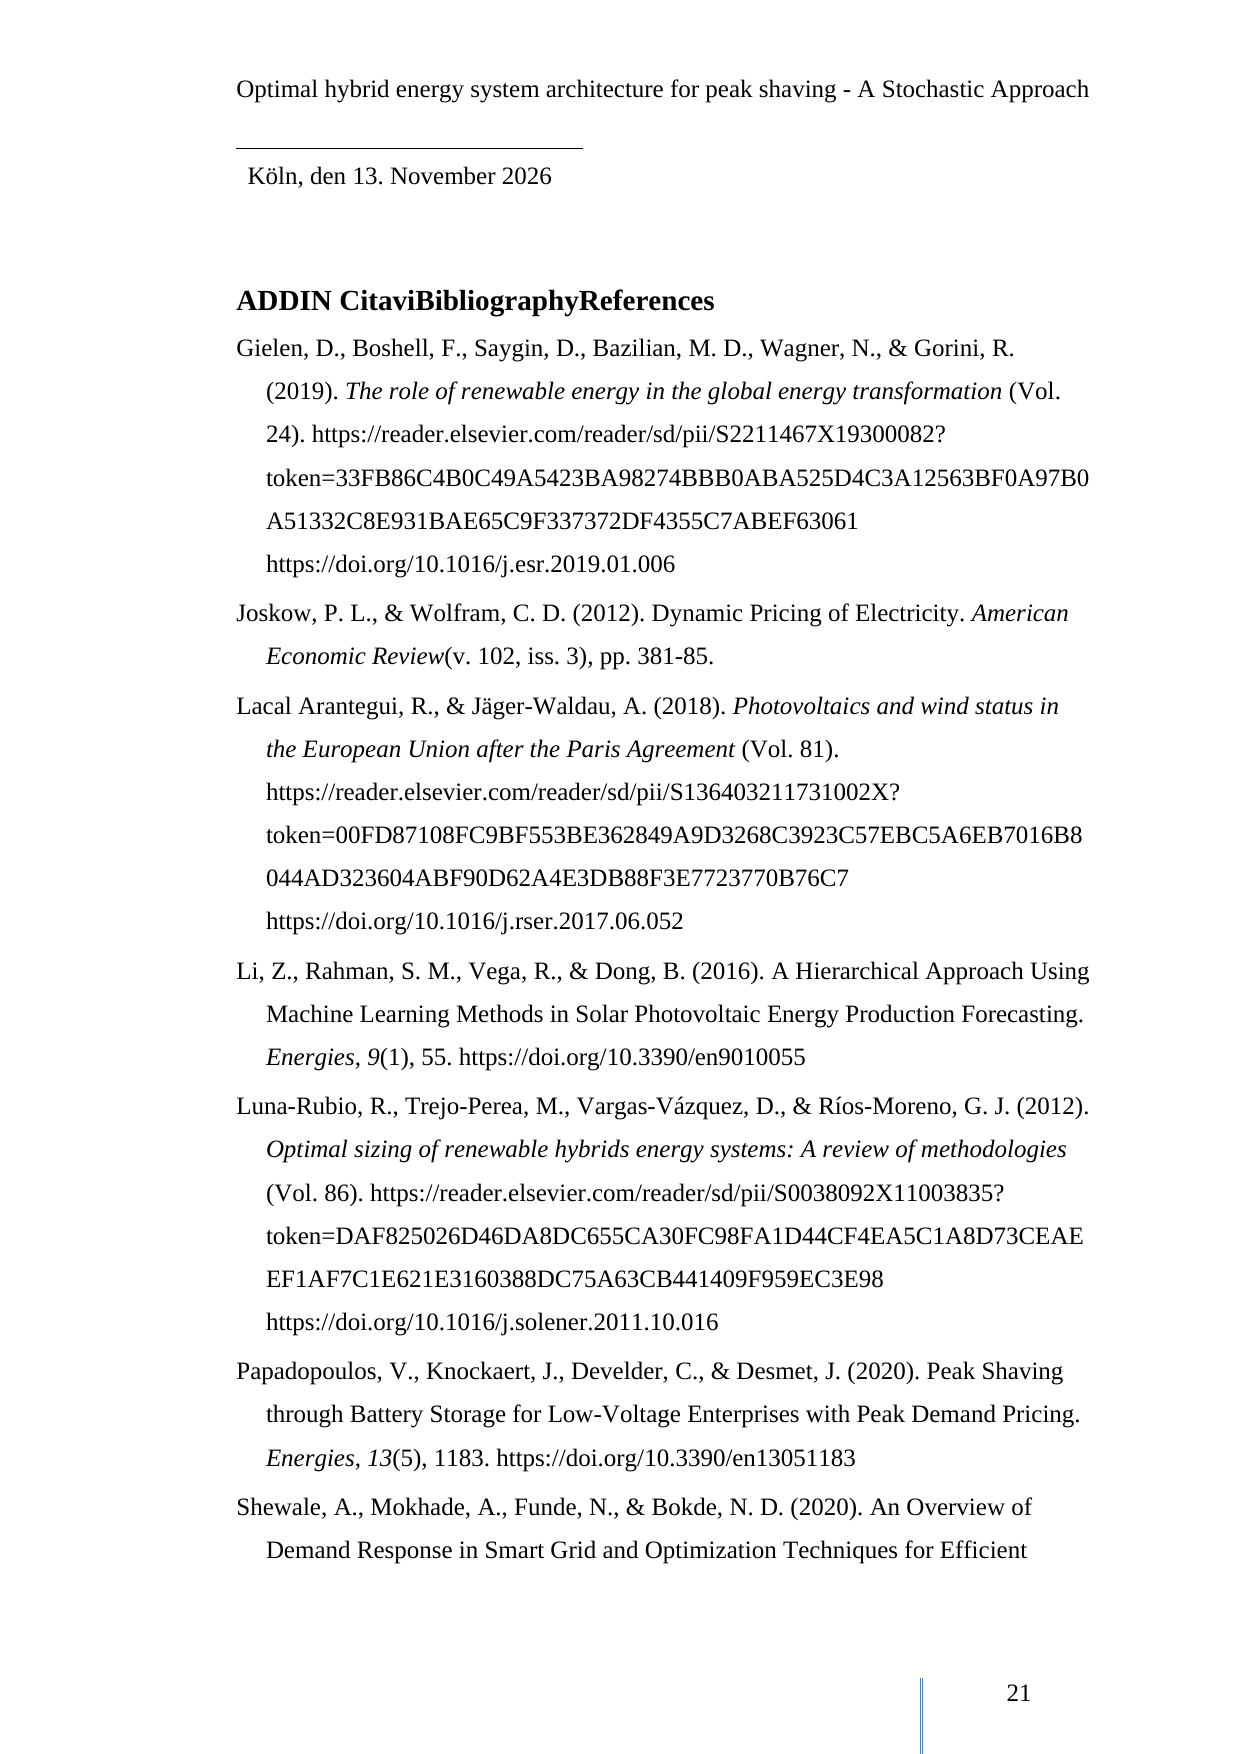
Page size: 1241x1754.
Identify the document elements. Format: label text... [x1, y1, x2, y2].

table_header Köln, den 14. March 2021 [236, 149, 582, 204]
